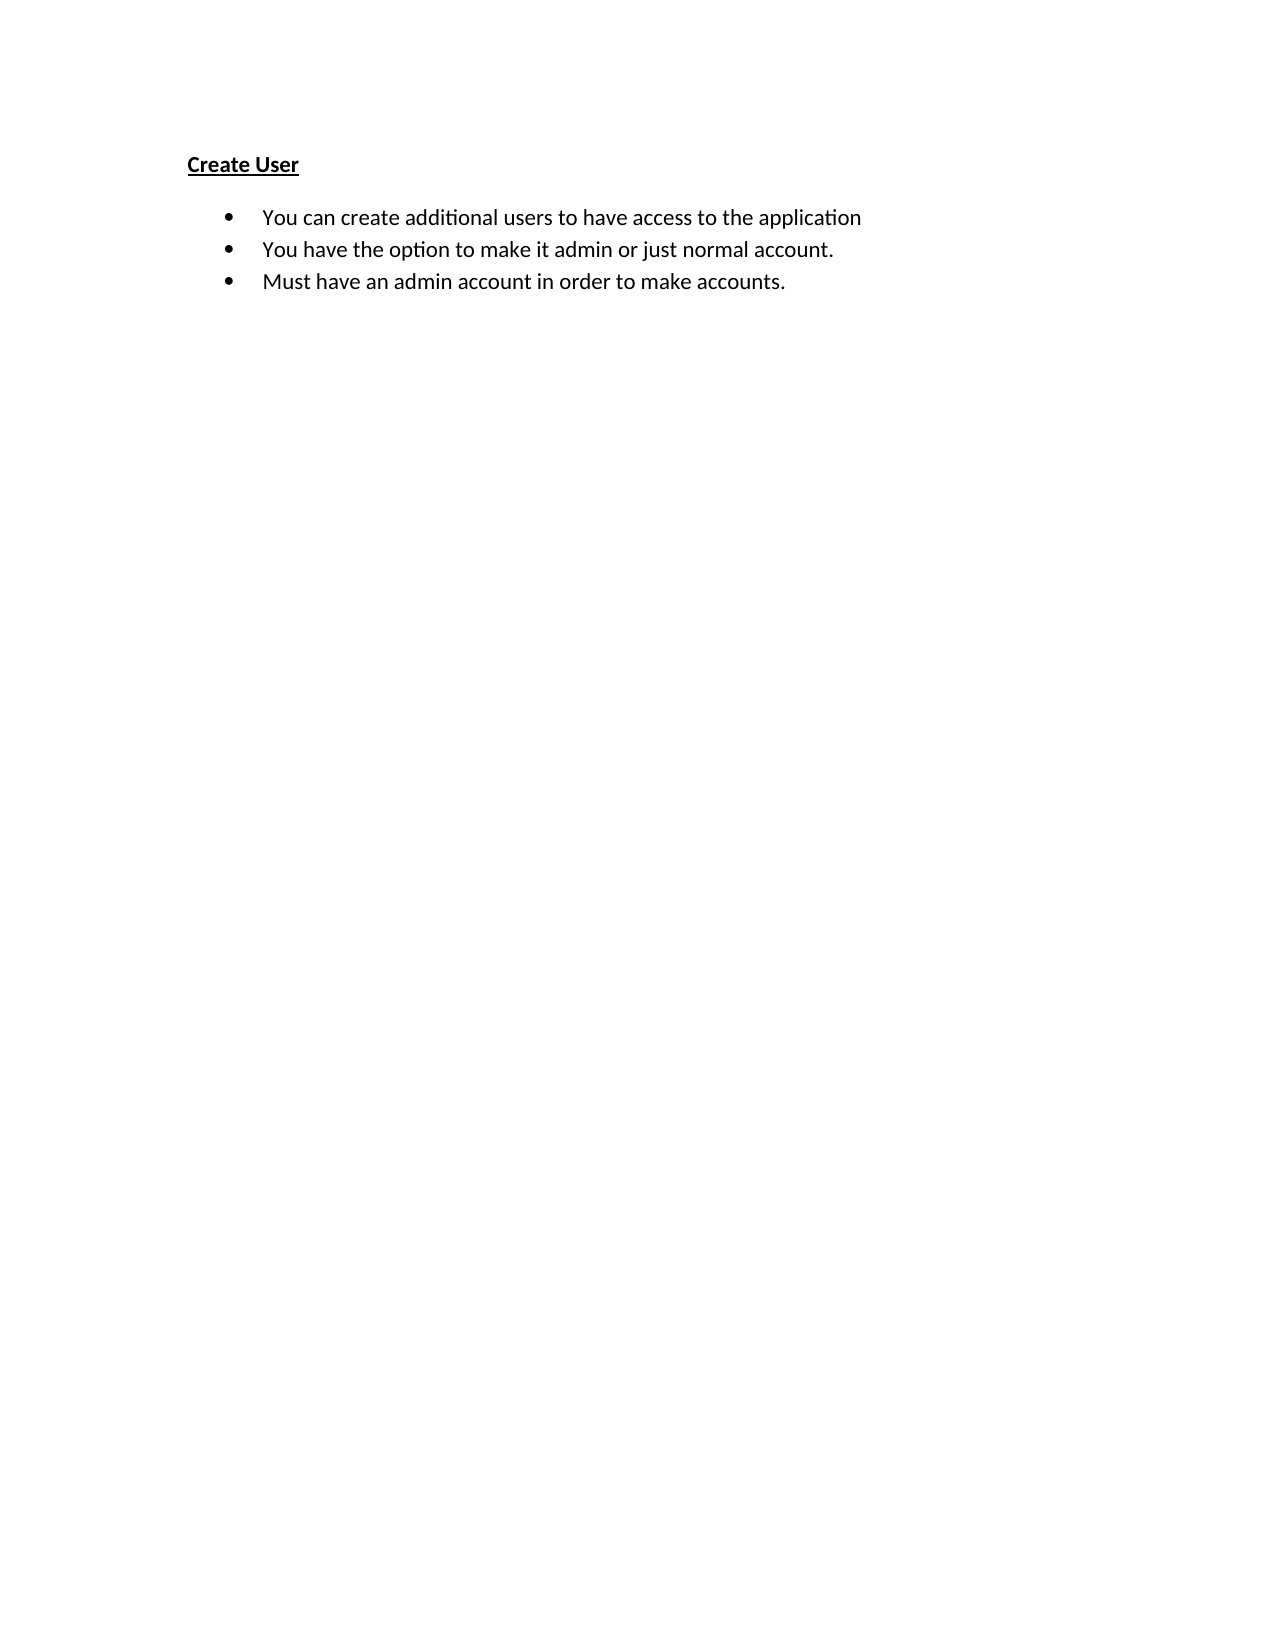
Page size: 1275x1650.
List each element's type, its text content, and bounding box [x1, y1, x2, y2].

list Must have an admin account in order to make accounts. [225, 267, 1087, 295]
list You have the option to make it admin or just normal account. [225, 235, 1087, 263]
text Create User [187, 150, 1087, 178]
list You can create additional users to have access to the application [225, 203, 1087, 231]
